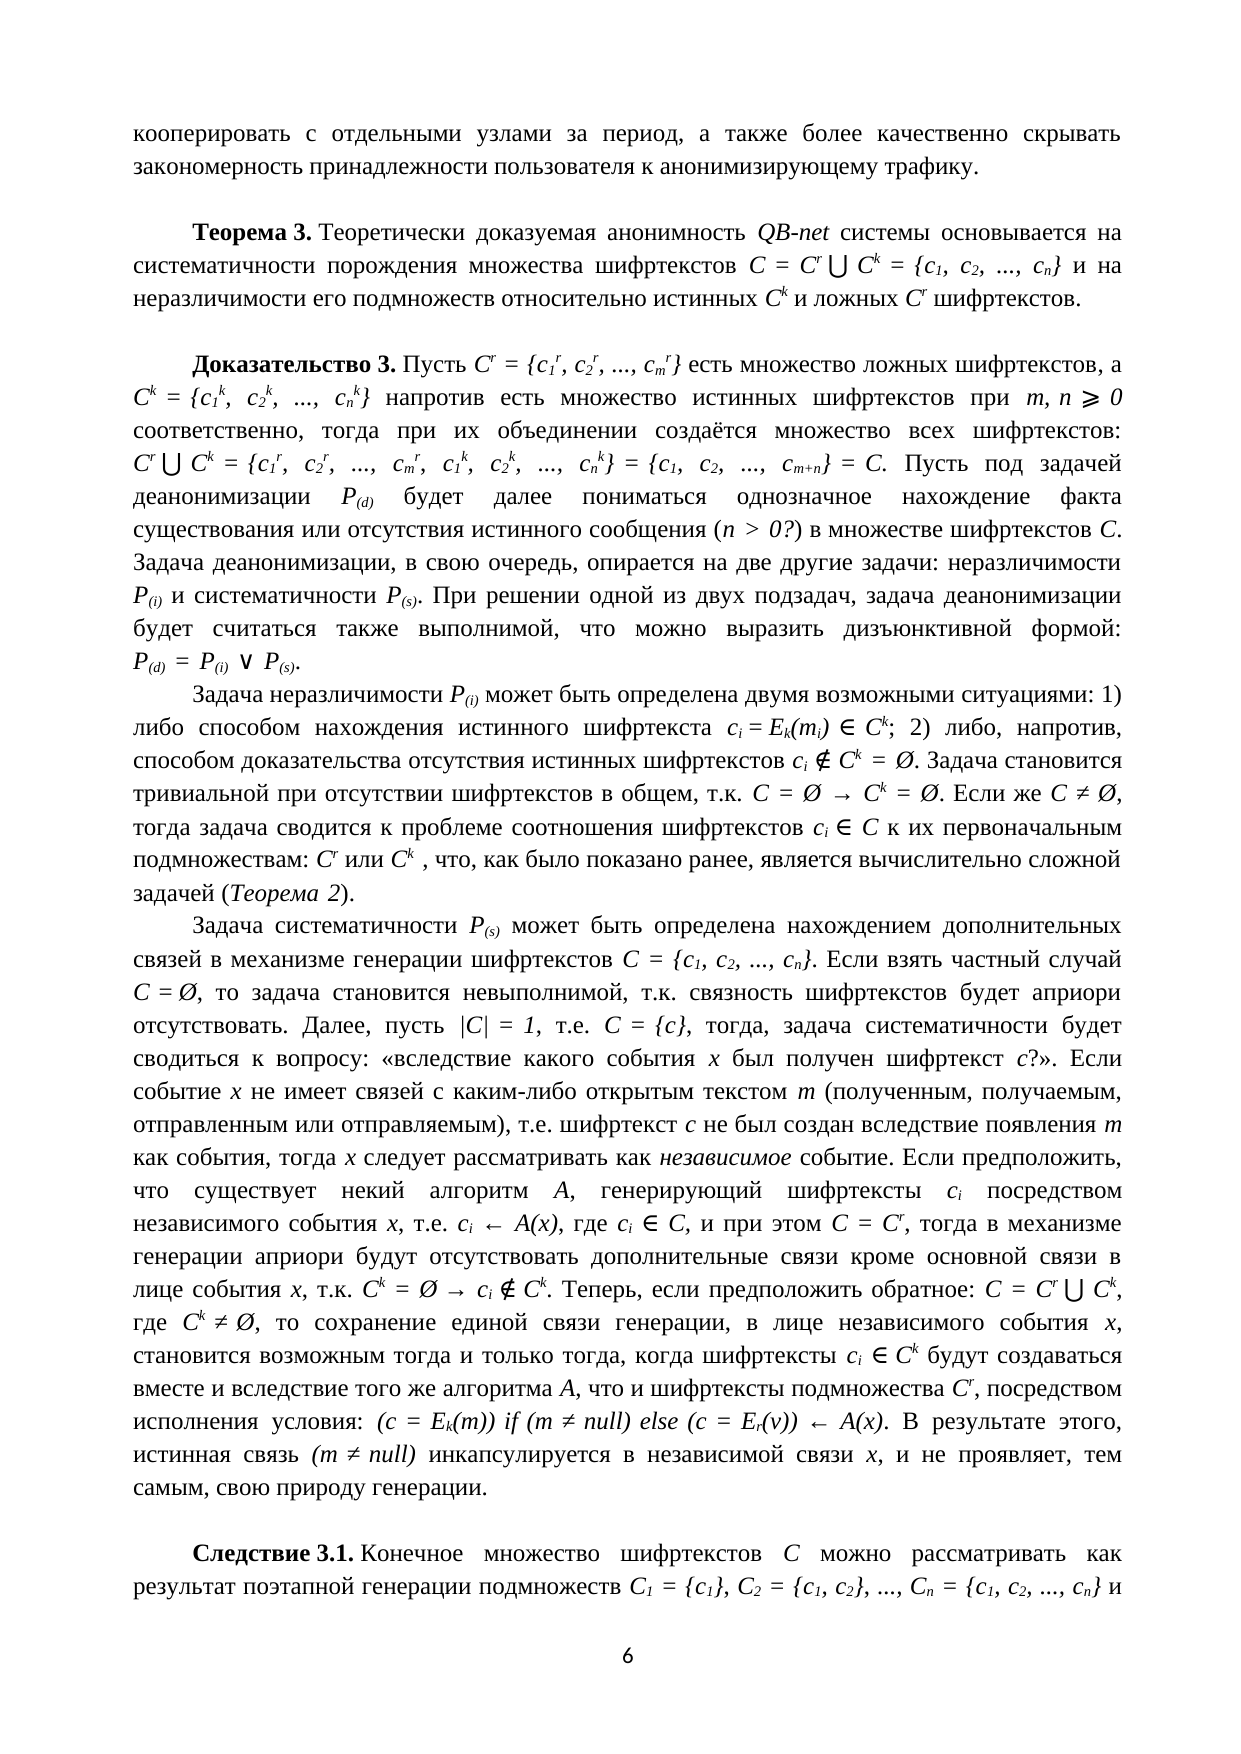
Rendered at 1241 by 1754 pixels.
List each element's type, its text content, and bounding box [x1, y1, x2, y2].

text Теорема 3. Теоретически доказуемая анонимность QB-net системы основывается на систематичности порождения множества шифртекстов C = Cr ⋃ Ck = {c1, c2, ..., cn} и на неразличимости его подмножеств относительно истинных Ck и ложных Cr шифртекстов. [133, 217, 1122, 312]
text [133, 118, 1122, 180]
text Доказательство 3. Пусть Cr = {c1r, c2r, ..., cmr} есть множество ложных шифртекстов, а Ck = {c1k, c2k, ..., cnk} напротив есть множество истинных шифртекстов при m, n ⩾ 0 соответственно, тогда при их объединении создаётся множество всех шифртекстов: Cr ⋃ Ck = {c1r, c2r, ..., cmr, c1k, c2k, ..., cnk} = {c1, c2, ..., cm+n} = C. Пусть под задачей деанонимизации P(d) будет далее пониматься однозначное нахождение факта существования или отсутствия истинного сообщения (n > 0?) в множестве шифртекстов C. Задача деанонимизации, в свою очередь, опирается на две другие задачи: неразличимости P(i) и систематичности P(s). При решении одной из двух подзадач, задача деанонимизации будет считаться также выполнимой, что можно выразить дизъюнктивной формой: P(d) = P(i) ∨ P(s). [133, 349, 1122, 675]
text Задача неразличимости P(i) может быть определена двумя возможными ситуациями: 1) либо способом нахождения истинного шифртекста ci = Ek(mi) ∈ Ck; 2) либо, напротив, способом доказательства отсутствия истинных шифртекстов ci ∉ Ck = Ø. Задача становится тривиальной при отсутствии шифртекстов в общем, т.к. C = Ø → Ck = Ø. Если же C ≠ Ø, тогда задача сводится к проблеме соотношения шифртекстов ci ∈ C к их первоначальным подмножествам: Cr или Ck , что, как было показано ранее, является вычислительно сложной задачей (Теорема 2). [133, 679, 1122, 906]
text Задача систематичности P(s) может быть определена нахождением дополнительных связей в механизме генерации шифртекстов C = {c1, c2, ..., cn}. Если взять частный случай C = Ø, то задача становится невыполнимой, т.к. связность шифртекстов будет априори отсутствовать. Далее, пусть |C| = 1, т.е. C = {c}, тогда, задача систематичности будет сводиться к вопросу: «вследствие какого события x был получен шифртекст c?». Если событие x не имеет связей с каким-либо открытым текстом m (полученным, получаемым, отправленным или отправляемым), т.е. шифртекст c не был создан вследствие появления m как события, тогда x следует рассматривать как независимое событие. Если предположить, что существует некий алгоритм A, генерирующий шифртексты ci посредством независимого события x, т.е. ci ← A(x), где ci ∈ C, и при этом C = Cr, тогда в механизме генерации априори будут отсутствовать дополнительные связи кроме основной связи в лице события x, т.к. Ck = Ø → ci ∉ Ck. Теперь, если предположить обратное: C = Cr ⋃ Ck, где Ck ≠ Ø, то сохранение единой связи генерации, в лице независимого события x, становится возможным тогда и только тогда, когда шифртексты ci ∈ Ck будут создаваться вместе и вследствие того же алгоритма A, что и шифртексты подмножества Cr, посредством исполнения условия: (c = Ek(m)) if (m ≠ null) else (c = Er(v)) ← A(x). В результате этого, истинная связь (m ≠ null) инкапсулируется в независимой связи x, и не проявляет, тем самым, свою природу генерации. [133, 911, 1122, 1501]
